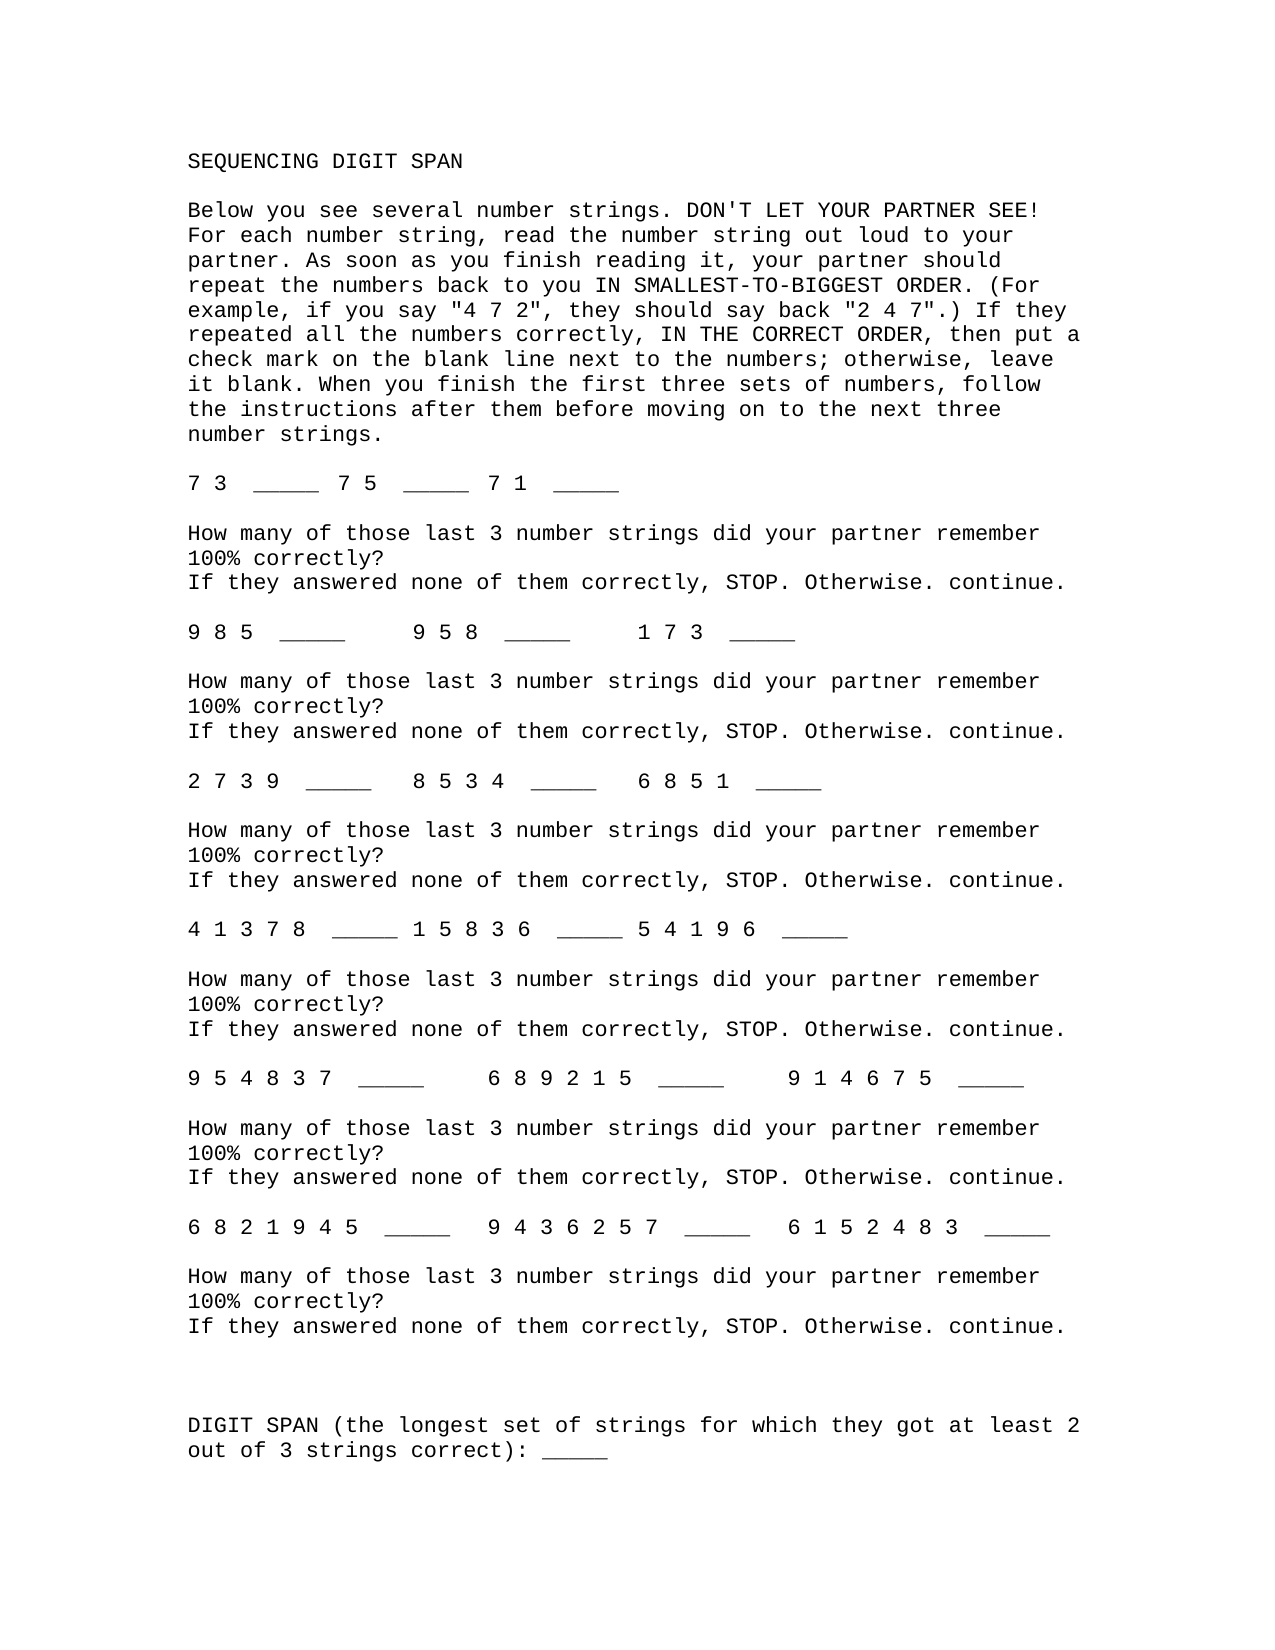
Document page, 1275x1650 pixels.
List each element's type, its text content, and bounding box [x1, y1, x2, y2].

text How many of those last 3 number strings did your partner remember 100% correctly? [187, 1117, 1087, 1166]
text How many of those last 3 number strings did your partner remember 100% correctly? [187, 522, 1087, 571]
text 9 5 4 8 3 7 _____ 6 8 9 2 1 5 _____ 9 1 4 6 7 5 _____ [187, 1067, 1087, 1092]
text If they answered none of them correctly, STOP. Otherwise. continue. [187, 1018, 1087, 1042]
text If they answered none of them correctly, STOP. Otherwise. continue. [187, 571, 1087, 596]
text 9 8 5 _____ 9 5 8 _____ 1 7 3 _____ [187, 621, 1087, 646]
text 4 1 3 7 8 _____ 1 5 8 3 6 _____ 5 4 1 9 6 _____ [187, 918, 1087, 943]
text How many of those last 3 number strings did your partner remember 100% correctly? [187, 819, 1087, 869]
text SEQUENCING DIGIT SPAN [187, 150, 1087, 175]
text 2 7 3 9 _____ 8 5 3 4 _____ 6 8 5 1 _____ [187, 770, 1087, 794]
text If they answered none of them correctly, STOP. Otherwise. continue. [187, 720, 1087, 745]
text If they answered none of them correctly, STOP. Otherwise. continue. [187, 1315, 1087, 1340]
text DIGIT SPAN (the longest set of strings for which they got at least 2 out of 3 strings correct): _____ [187, 1414, 1087, 1464]
text How many of those last 3 number strings did your partner remember 100% correctly? [187, 671, 1087, 720]
text Below you see several number strings. DON'T LET YOUR PARTNER SEE! For each number string, read the number string out loud to your partner. As soon as you finish reading it, your partner should repeat the numbers back to you IN SMALLEST-TO-BIGGEST ORDER. (For example, if you say "4 7 2", they should say back "2 4 7".) If they repeated all the numbers correctly, IN THE CORRECT ORDER, then put a check mark on the blank line next to the numbers; otherwise, leave it blank. When you finish the first three sets of numbers, follow the instructions after them before moving on to the next three number strings. [187, 199, 1087, 447]
text If they answered none of them correctly, STOP. Otherwise. continue. [187, 1166, 1087, 1191]
text How many of those last 3 number strings did your partner remember 100% correctly? [187, 1266, 1087, 1315]
text 7 3 _____ 7 5 _____ 7 1 _____ [187, 472, 1087, 497]
text How many of those last 3 number strings did your partner remember 100% correctly? [187, 968, 1087, 1018]
text 6 8 2 1 9 4 5 _____ 9 4 3 6 2 5 7 _____ 6 1 5 2 4 8 3 _____ [187, 1216, 1087, 1241]
text If they answered none of them correctly, STOP. Otherwise. continue. [187, 869, 1087, 894]
